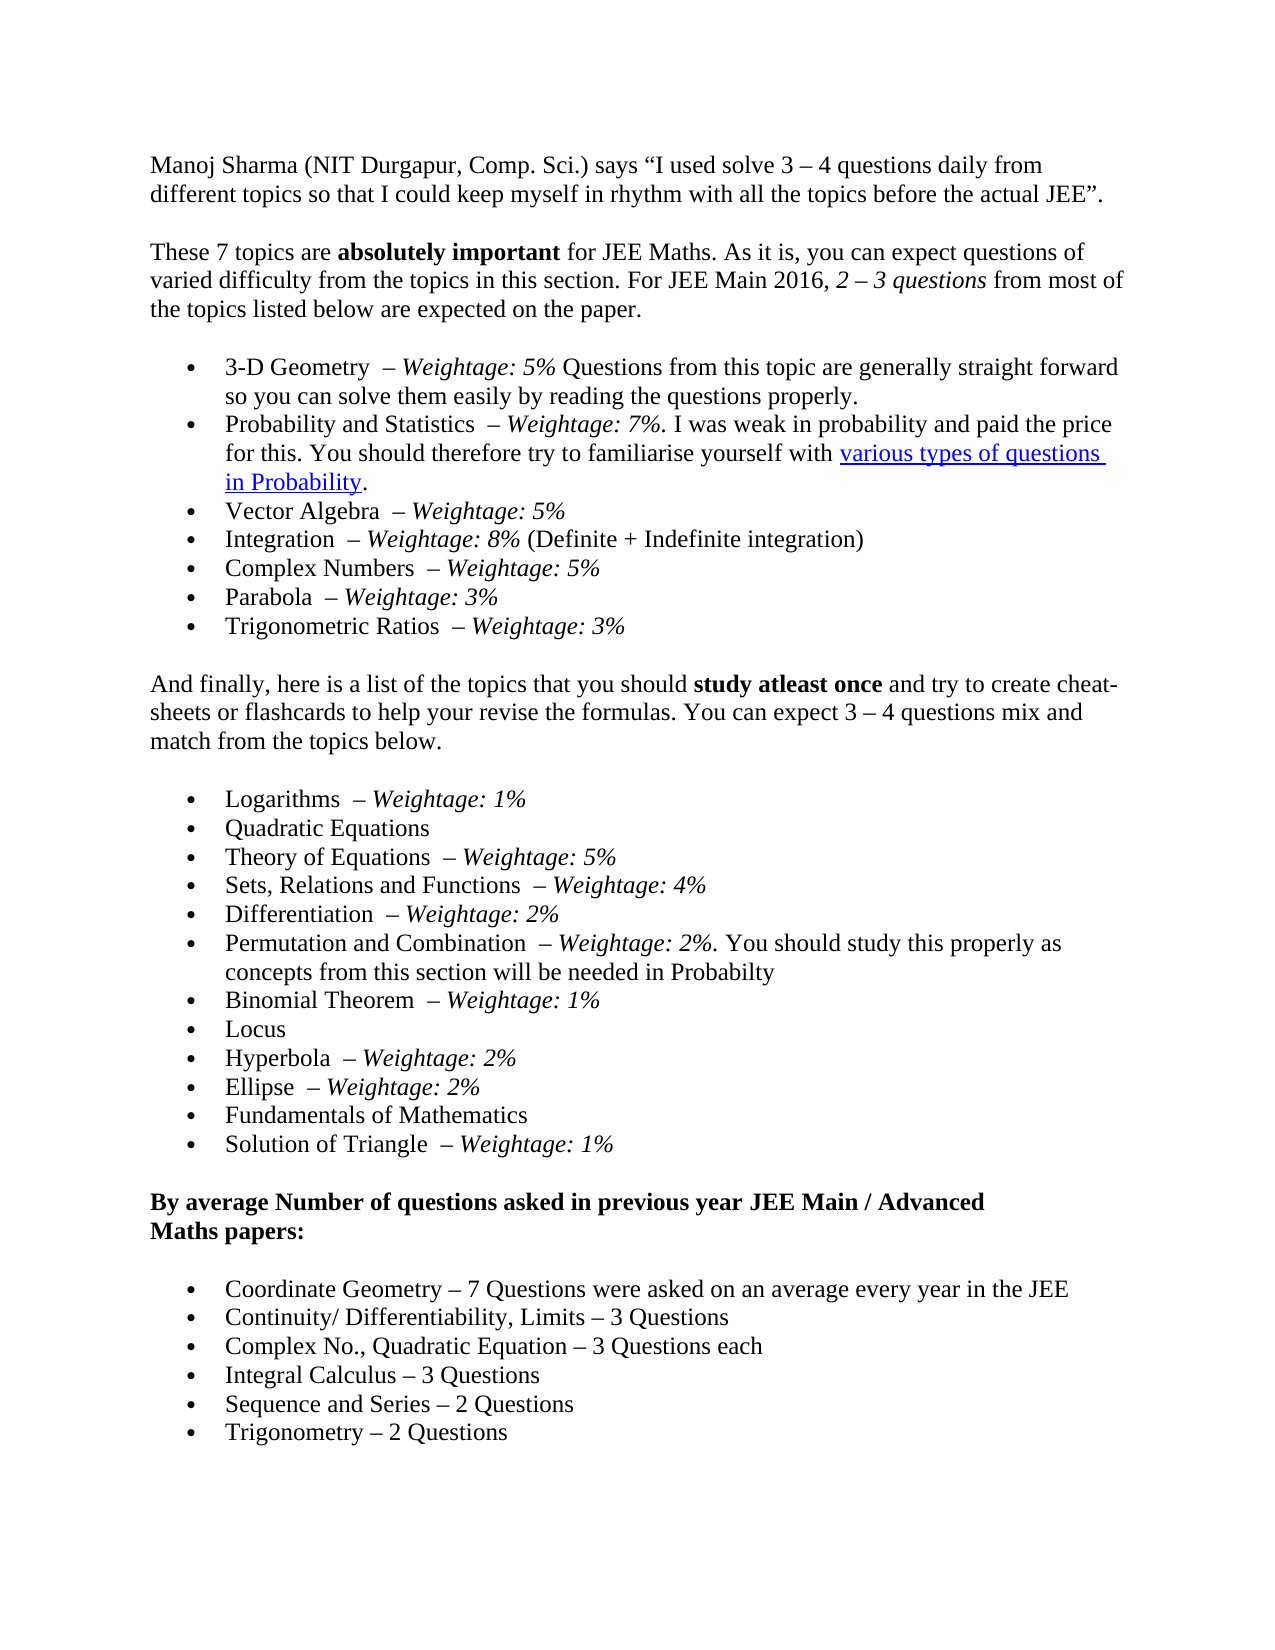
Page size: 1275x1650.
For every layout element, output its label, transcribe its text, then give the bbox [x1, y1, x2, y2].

list Quadratic Equations [187, 813, 1125, 842]
list Complex No., Quadratic Equation – 3 Questions each [187, 1331, 1125, 1360]
list Fundamentals of Mathematics [187, 1100, 1125, 1129]
text By average Number of questions asked in previous year JEE Main / Advanced Maths papers: [150, 1187, 1125, 1244]
list Solution of Triangle – Weightage: 1% [187, 1129, 1125, 1158]
list Binomial Theorem – Weightage: 1% [187, 985, 1125, 1014]
list Logarithms – Weightage: 1% [187, 784, 1125, 813]
list Theory of Equations – Weightage: 5% [187, 842, 1125, 870]
list Ellipse – Weightage: 2% [187, 1072, 1125, 1100]
list Hyperbola – Weightage: 2% [187, 1043, 1125, 1072]
list Continuity/ Differentiability, Limits – 3 Questions [187, 1302, 1125, 1331]
list Probability and Statistics – Weightage: 7%. I was weak in probability and paid the price for this. You should therefore try to familiarise yourself with various types of questions in Probability. [187, 409, 1125, 496]
list Integration – Weightage: 8% (Definite + Indefinite integration) [187, 524, 1125, 553]
list Coordinate Geometry – 7 Questions were asked on an average every year in the JEE [187, 1274, 1125, 1302]
text These 7 topics are absolutely important for JEE Maths. As it is, you can expect questions of varied difficulty from the topics in this section. For JEE Main 2016, 2 – 3 questions from most of the topics listed below are expected on the paper. [150, 237, 1125, 323]
list Sequence and Series – 2 Questions [187, 1389, 1125, 1417]
list Complex Numbers – Weightage: 5% [187, 553, 1125, 582]
list 3-D Geometry – Weightage: 5% Questions from this topic are generally straight forward so you can solve them easily by reading the questions properly. [187, 352, 1125, 409]
list Vector Algebra – Weightage: 5% [187, 496, 1125, 524]
text And finally, here is a list of the topics that you should study atleast once and try to create cheat-sheets or flashcards to help your revise the formulas. You can expect 3 – 4 questions mix and match from the topics below. [150, 669, 1125, 755]
list Locus [187, 1014, 1125, 1043]
list Parabola – Weightage: 3% [187, 582, 1125, 611]
list Trigonometric Ratios – Weightage: 3% [187, 611, 1125, 639]
list Sets, Relations and Functions – Weightage: 4% [187, 870, 1125, 899]
text Manoj Sharma (NIT Durgapur, Comp. Sci.) says “I used solve 3 – 4 questions daily from different topics so that I could keep myself in rhythm with all the topics before the actual JEE”. [150, 150, 1125, 207]
list Differentiation – Weightage: 2% [187, 899, 1125, 928]
list Permutation and Combination – Weightage: 2%. You should study this properly as concepts from this section will be needed in Probabilty [187, 928, 1125, 985]
list Integral Calculus – 3 Questions [187, 1360, 1125, 1389]
list Trigonometry – 2 Questions [187, 1417, 1125, 1446]
